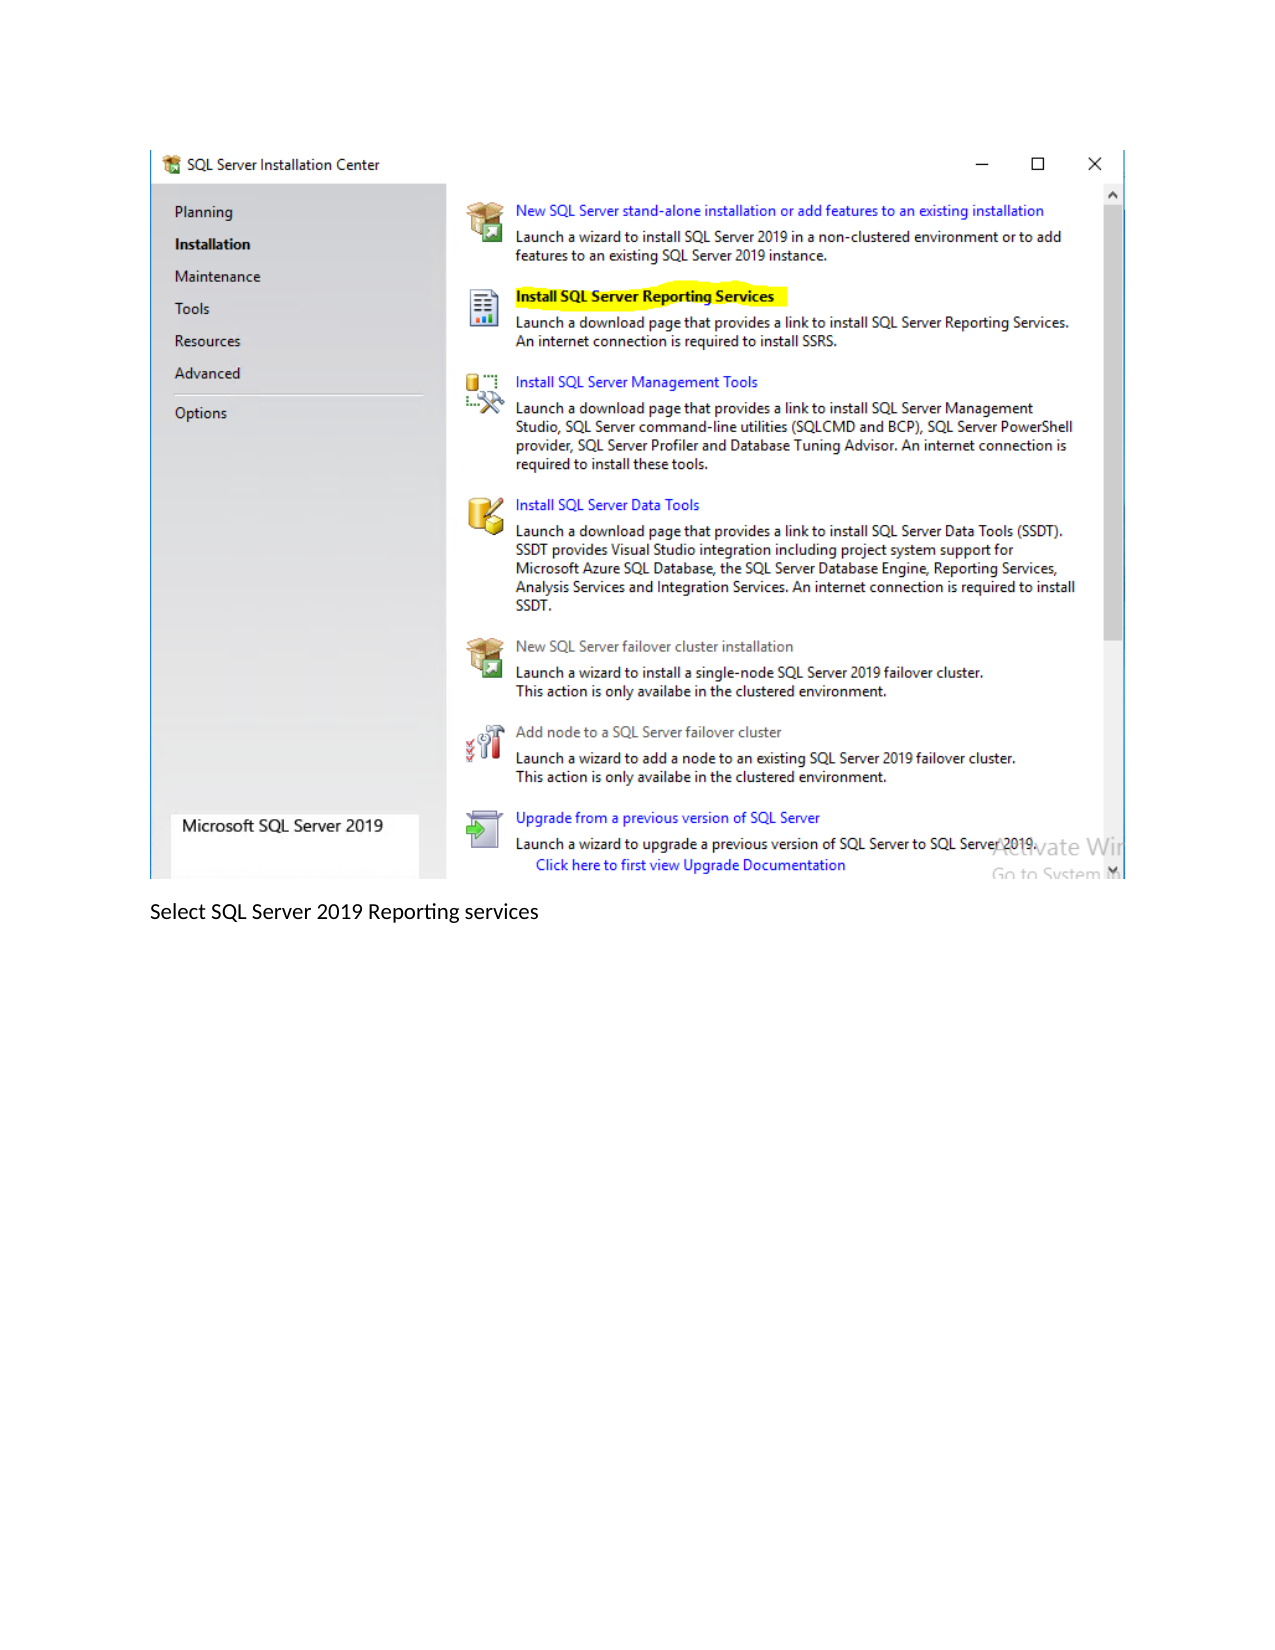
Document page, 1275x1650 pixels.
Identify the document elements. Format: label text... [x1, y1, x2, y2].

picture [150, 150, 1125, 879]
text Select SQL Server 2019 Reporting services [150, 897, 1125, 925]
